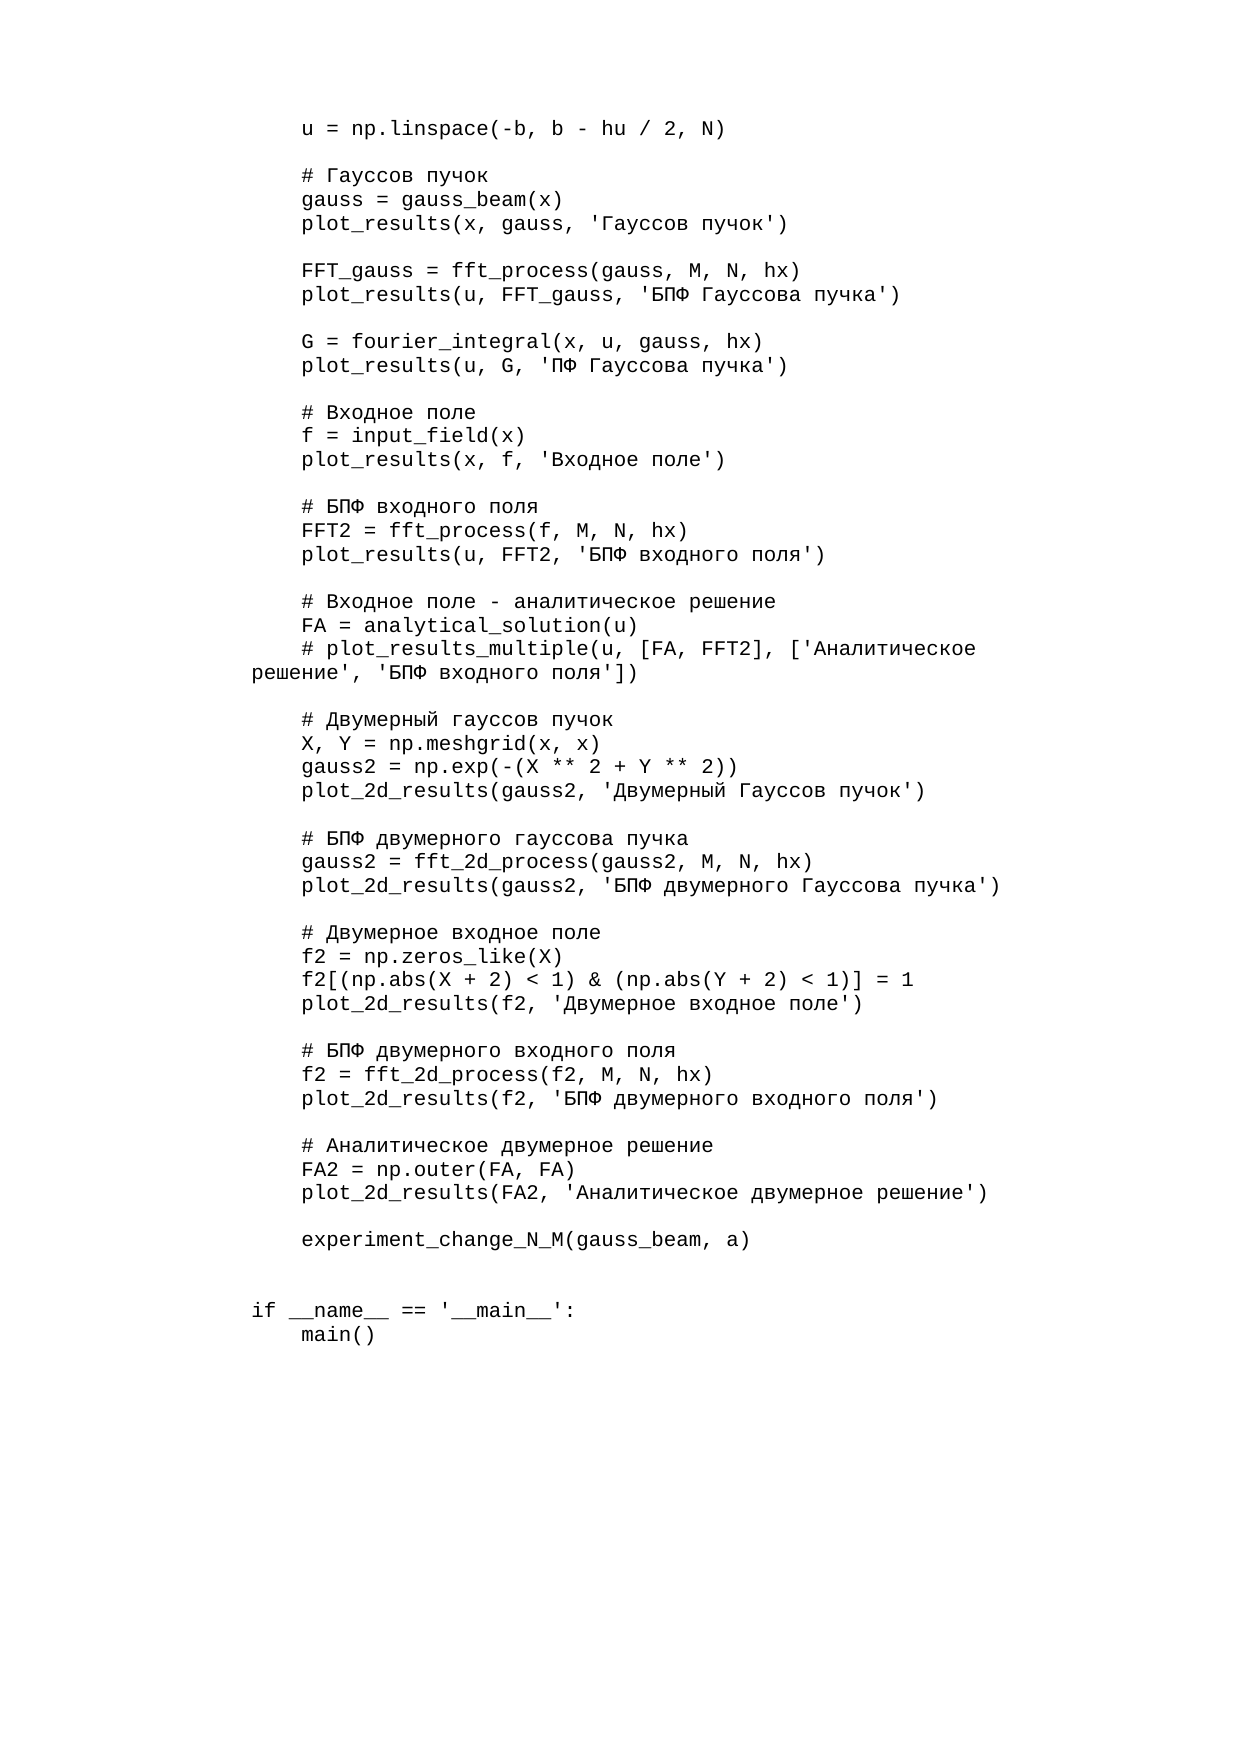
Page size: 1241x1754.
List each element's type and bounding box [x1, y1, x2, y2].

text [251, 118, 1078, 1348]
